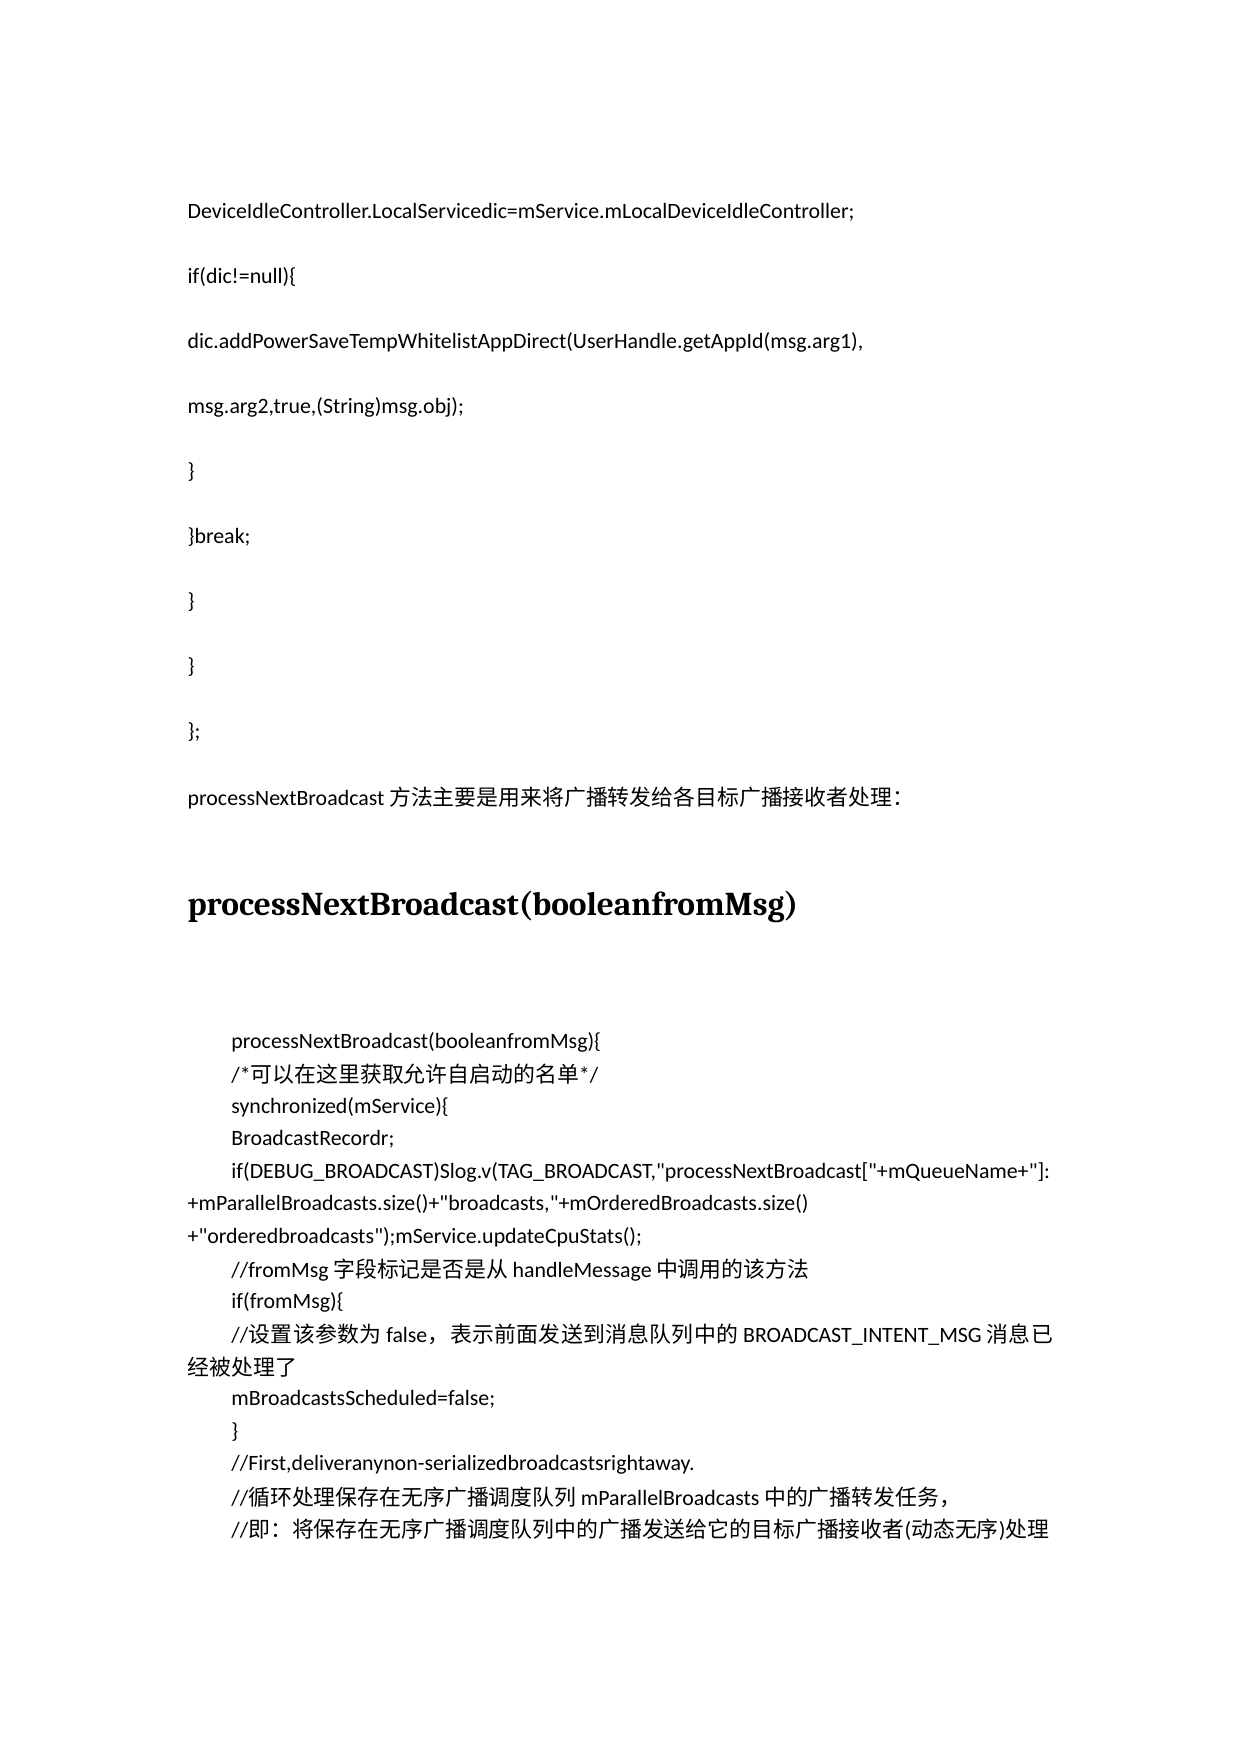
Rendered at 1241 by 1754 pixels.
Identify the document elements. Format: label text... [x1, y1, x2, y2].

text /*可以在这里获取允许自启动的名单*/ [187, 1057, 1053, 1089]
text } [187, 649, 1053, 682]
text if(DEBUG_BROADCAST)Slog.v(TAG_BROADCAST,"processNextBroadcast["+mQueueName+"]:+mParallelBroadcasts.size()+"broadcasts,"+mOrderedBroadcasts.size()+"orderedbroadcasts");mService.updateCpuStats(); [187, 1154, 1053, 1252]
text if(fromMsg){ [187, 1284, 1053, 1317]
text //设置该参数为false，表示前面发送到消息队列中的BROADCAST_INTENT_MSG消息已经被处理了 [187, 1317, 1053, 1382]
text dic.addPowerSaveTempWhitelistAppDirect(UserHandle.getAppId(msg.arg1), [187, 324, 1053, 357]
text DeviceIdleController.LocalServicedic=mService.mLocalDeviceIdleController; [187, 194, 1053, 227]
text } [187, 1414, 1053, 1447]
text //即：将保存在无序广播调度队列中的广播发送给它的目标广播接收者(动态无序)处理 [187, 1512, 1053, 1544]
text BroadcastRecordr; [187, 1122, 1053, 1154]
text }; [187, 714, 1053, 747]
text if(dic!=null){ [187, 259, 1053, 292]
text msg.arg2,true,(String)msg.obj); [187, 389, 1053, 422]
text //fromMsg字段标记是否是从handleMessage中调用的该方法 [187, 1252, 1053, 1284]
text synchronized(mService){ [187, 1089, 1053, 1122]
text } [187, 454, 1053, 487]
subtitle processNextBroadcast(booleanfromMsg) [187, 872, 1053, 937]
text }break; [187, 519, 1053, 552]
text mBroadcastsScheduled=false; [187, 1382, 1053, 1414]
text //循环处理保存在无序广播调度队列mParallelBroadcasts中的广播转发任务， [187, 1479, 1053, 1512]
text } [187, 584, 1053, 617]
text processNextBroadcast(booleanfromMsg){ [187, 1024, 1053, 1057]
text processNextBroadcast方法主要是用来将广播转发给各目标广播接收者处理： [187, 779, 1053, 812]
text //First,deliveranynon-serializedbroadcastsrightaway. [187, 1447, 1053, 1479]
